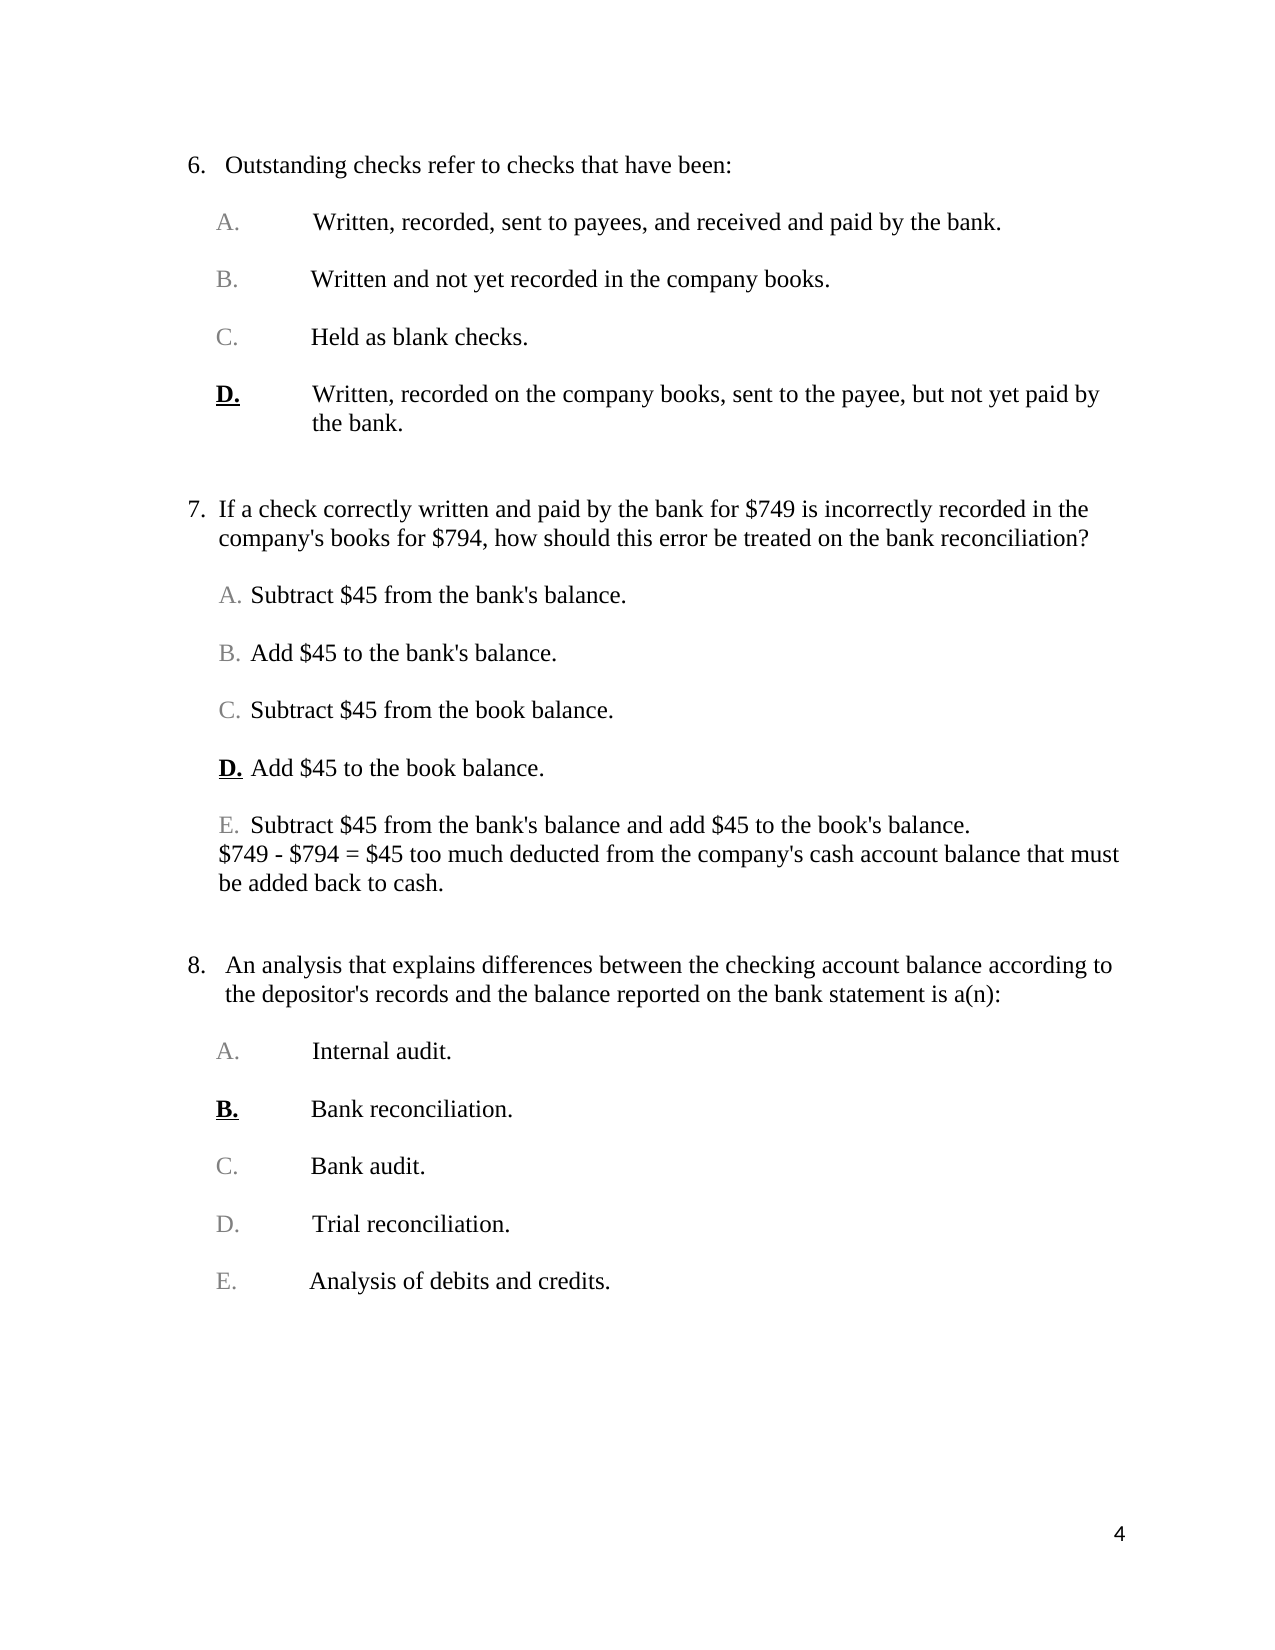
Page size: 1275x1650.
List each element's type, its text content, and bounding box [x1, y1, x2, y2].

table_header Held as blank checks. [245, 322, 528, 351]
table_header Written, recorded, sent to payees, and received and paid by the bank. [247, 207, 1125, 236]
table_header D. [150, 1209, 246, 1237]
table_header Written, recorded on the company books, sent to the payee, but not yet paid by the bank. [246, 379, 1125, 437]
table_header B. [150, 1094, 245, 1122]
list An analysis that explains differences between the checking account balance according to the depositor's records and the balance reported on the bank statement is a(n): [187, 951, 1125, 1036]
table_header C. [150, 1151, 245, 1180]
table_header Bank reconciliation. [245, 1094, 513, 1122]
table_header B. [150, 264, 245, 293]
table_header E. [150, 1266, 243, 1295]
table_header Trial reconciliation. [246, 1209, 511, 1237]
table_header [150, 494, 218, 897]
table_header D. [150, 379, 246, 437]
table_header A. [150, 1036, 246, 1065]
table_header Internal audit. [246, 1036, 452, 1065]
table_header Written and not yet recorded in the company books. [245, 264, 831, 293]
list Outstanding checks refer to checks that have been: [187, 150, 1125, 207]
table_header If a check correctly written and paid by the bank for $749 is incorrectly recorded in the company's books for $794, how should this error be treated on the bank reconciliation? $749 - $794 = $45 too much deducted from the company's cash account balance that must be added back to cash. [218, 494, 1125, 897]
table_header Analysis of debits and credits. [243, 1266, 611, 1295]
table_header C. [150, 322, 245, 351]
table_header Bank audit. [245, 1151, 426, 1180]
table_header A. [150, 207, 246, 236]
